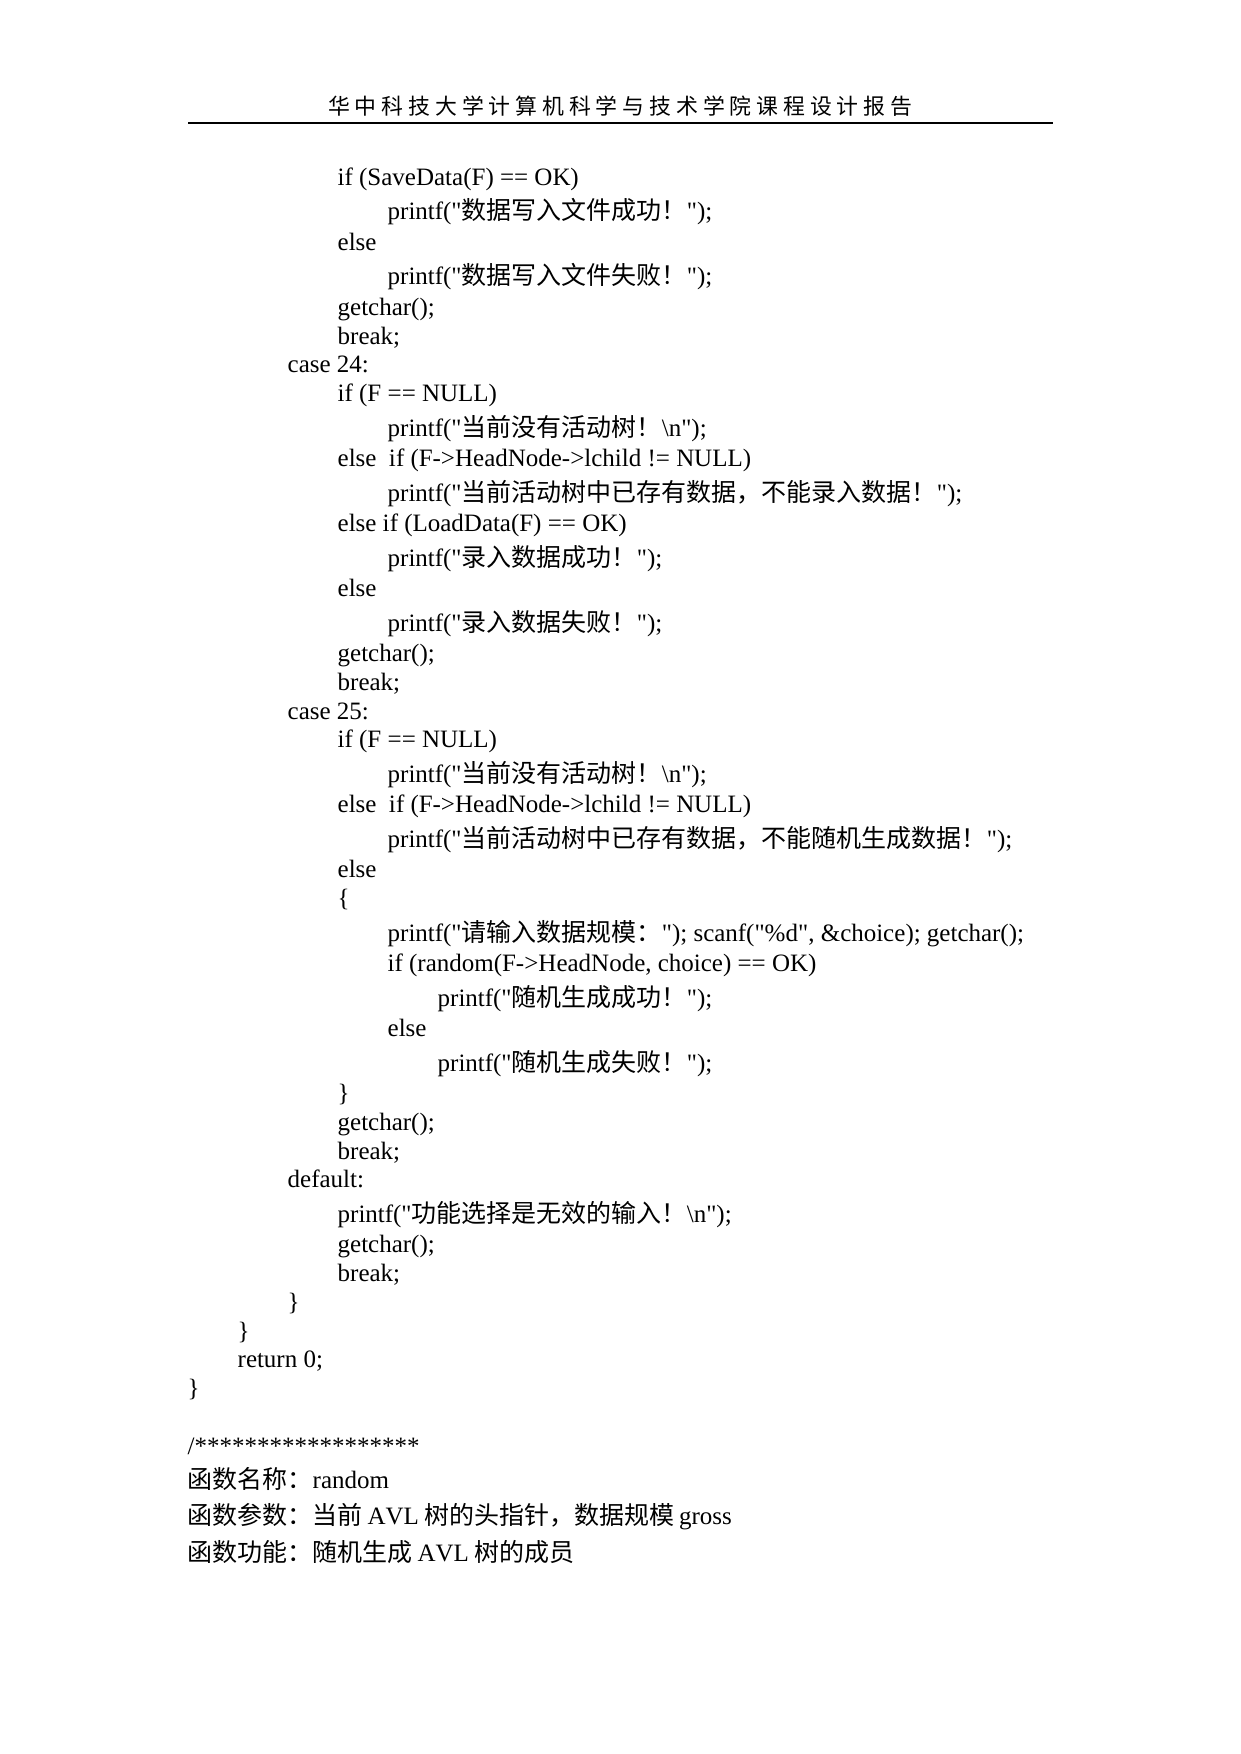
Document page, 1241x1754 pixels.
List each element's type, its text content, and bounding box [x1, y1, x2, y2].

text { [187, 883, 1053, 912]
text if (F == NULL) [187, 378, 1053, 407]
text } [187, 1287, 1053, 1316]
text printf("数据写入文件失败！"); [187, 256, 1053, 292]
text getchar(); [187, 638, 1053, 667]
text default: [187, 1164, 1053, 1193]
text printf("随机生成成功！"); [187, 977, 1053, 1013]
text else [187, 854, 1053, 883]
text getchar(); [187, 1229, 1053, 1258]
text printf("当前没有活动树！\n"); [187, 753, 1053, 789]
text getchar(); [187, 292, 1053, 321]
text getchar(); [187, 1107, 1053, 1136]
text /****************** [187, 1431, 1053, 1459]
text if (F == NULL) [187, 724, 1053, 753]
text printf("功能选择是无效的输入！\n"); [187, 1193, 1053, 1229]
text printf("录入数据成功！"); [187, 537, 1053, 573]
text printf("当前活动树中已存有数据，不能录入数据！"); [187, 472, 1053, 508]
text printf("数据写入文件成功！"); [187, 191, 1053, 227]
text else [187, 1013, 1053, 1042]
text printf("录入数据失败！"); [187, 602, 1053, 638]
text 函数功能：随机生成AVL树的成员 [187, 1532, 1053, 1568]
text else if (LoadData(F) == OK) [187, 508, 1053, 537]
text break; [187, 667, 1053, 696]
text } [187, 1316, 1053, 1344]
text else [187, 573, 1053, 602]
text break; [187, 321, 1053, 349]
text if (random(F->HeadNode, choice) == OK) [187, 948, 1053, 977]
text 函数参数：当前AVL树的头指针，数据规模gross [187, 1496, 1053, 1532]
text return 0; [187, 1344, 1053, 1373]
text printf("当前活动树中已存有数据，不能随机生成数据！"); [187, 818, 1053, 854]
text else if (F->HeadNode->lchild != NULL) [187, 443, 1053, 472]
text printf("请输入数据规模："); scanf("%d", &choice); getchar(); [187, 912, 1053, 948]
text if (SaveData(F) == OK) [187, 162, 1053, 191]
text } [187, 1078, 1053, 1107]
text printf("随机生成失败！"); [187, 1042, 1053, 1078]
text case 25: [187, 696, 1053, 724]
text break; [187, 1258, 1053, 1287]
text else if (F->HeadNode->lchild != NULL) [187, 789, 1053, 818]
text 函数名称：random [187, 1459, 1053, 1496]
text printf("当前没有活动树！\n"); [187, 407, 1053, 443]
text } [187, 1373, 1053, 1402]
text break; [187, 1136, 1053, 1164]
text case 24: [187, 349, 1053, 378]
text else [187, 227, 1053, 256]
